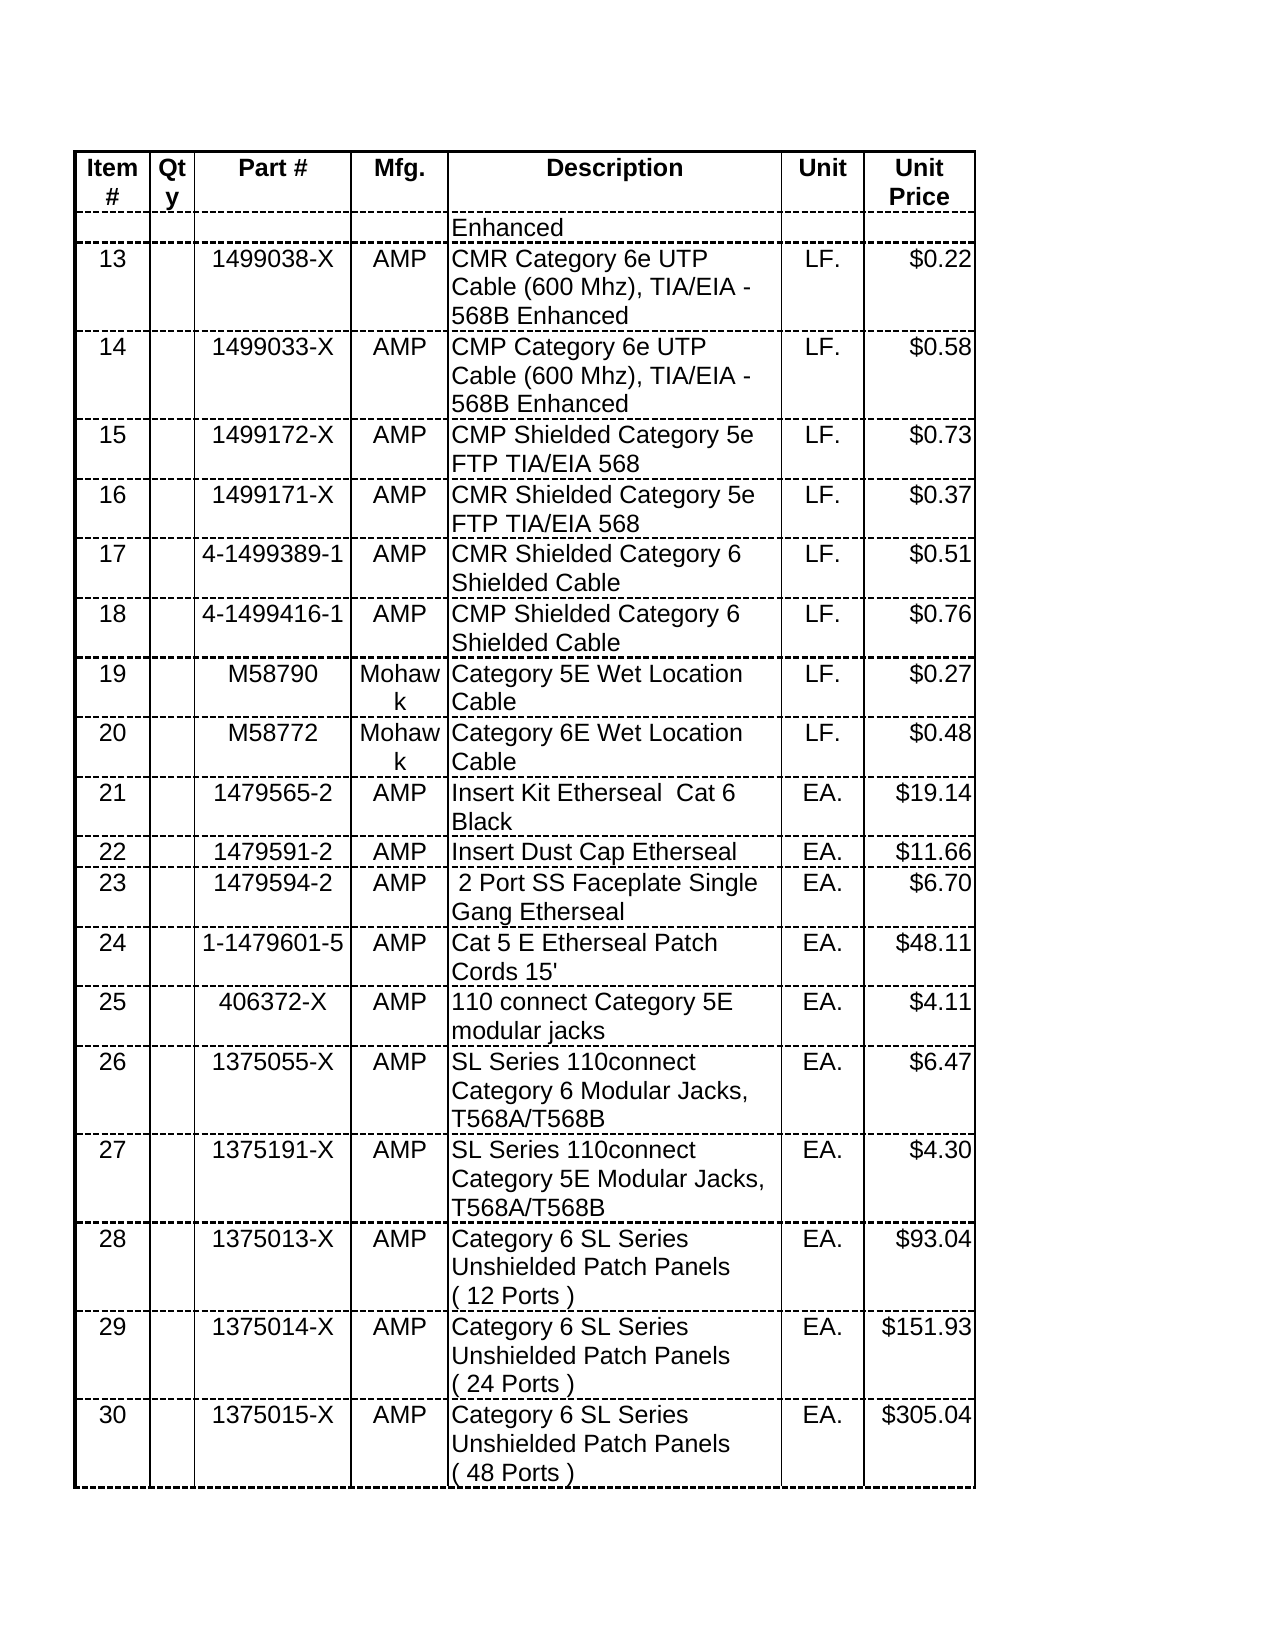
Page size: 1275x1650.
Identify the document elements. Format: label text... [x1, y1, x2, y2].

table_header Unit [782, 153, 863, 211]
table_header Description [449, 153, 781, 211]
table_cell [151, 478, 194, 537]
table_cell EA. [782, 835, 863, 866]
table_cell AMP [352, 776, 447, 835]
table_cell 1499171-X [195, 478, 350, 537]
table_cell 4-1499389-1 [195, 537, 350, 597]
table_cell $0.73 [865, 418, 974, 478]
table_cell 27 [77, 1133, 149, 1221]
table_cell 1499172-X [195, 418, 350, 478]
table_cell 406372-X [195, 985, 350, 1045]
table_cell [151, 776, 194, 835]
table_header Unit Price [865, 153, 974, 211]
table_cell 16 [77, 478, 149, 537]
table_cell [151, 985, 194, 1045]
table_cell 30 [77, 1398, 149, 1486]
table_cell Cat 5 E Etherseal Patch Cords 15' [449, 926, 781, 985]
table_cell AMP [352, 1045, 447, 1133]
table_cell 1-1479601-5 [195, 926, 350, 985]
table_cell $0.48 [865, 716, 974, 776]
table_cell 20 [77, 716, 149, 776]
table_cell [151, 330, 194, 418]
table_cell $0.41 [865, 211, 974, 241]
table_cell EA. [782, 1310, 863, 1398]
table_cell Insert Dust Cap Etherseal [449, 835, 781, 866]
table_cell $93.04 [865, 1221, 974, 1310]
table_cell [151, 241, 194, 330]
table_cell AMP [352, 330, 447, 418]
table_cell Category 6 SL Series Unshielded Patch Panels ( 12 Ports ) [449, 1221, 781, 1310]
table_cell LF. [782, 716, 863, 776]
table_cell $0.37 [865, 478, 974, 537]
table_cell CMR Shielded Category 5e FTP TIA/EIA 568 [449, 478, 781, 537]
table_cell 12 [77, 211, 149, 241]
table_cell [151, 1133, 194, 1221]
table_cell EA. [782, 1045, 863, 1133]
table_cell 4-1499416-1 [195, 597, 350, 656]
table_cell M58790 [195, 656, 350, 716]
table_cell 21 [77, 776, 149, 835]
table_cell $6.70 [865, 866, 974, 926]
table_cell EA. [782, 926, 863, 985]
table_cell SL Series 110connect Category 5E Modular Jacks, T568A/T568B [449, 1133, 781, 1221]
table_cell Category 5E Wet Location Cable [449, 656, 781, 716]
table_cell AMP [352, 211, 447, 241]
table_cell 15 [77, 418, 149, 478]
table_cell 1479591-2 [195, 835, 350, 866]
table_cell [151, 418, 194, 478]
table_cell [151, 537, 194, 597]
table_cell EA. [782, 1133, 863, 1221]
table_cell 17 [77, 537, 149, 597]
table_cell EA. [782, 866, 863, 926]
table_cell 23 [77, 866, 149, 926]
table_cell $0.27 [865, 656, 974, 716]
table_header Part # [195, 153, 350, 211]
table_cell $4.30 [865, 1133, 974, 1221]
table_cell $11.66 [865, 835, 974, 866]
table_header Mfg. [352, 153, 447, 211]
table_cell $0.76 [865, 597, 974, 656]
table_cell 2 Port SS Faceplate Single Gang Etherseal [449, 866, 781, 926]
table_cell CMR Category 6e UTP Cable (600 Mhz), TIA/EIA -568B Enhanced [449, 241, 781, 330]
table_cell LF. [782, 597, 863, 656]
table_cell $19.14 [865, 776, 974, 835]
table_cell M58772 [195, 716, 350, 776]
table_cell [151, 1221, 194, 1310]
table_cell [151, 716, 194, 776]
table_cell 24 [77, 926, 149, 985]
table_cell SL Series 110connect Category 6 Modular Jacks, T568A/T568B [449, 1045, 781, 1133]
table_cell AMP [352, 1221, 447, 1310]
table_cell CMP Category 6e UTP Cable (600 Mhz), TIA/EIA -568B Enhanced [449, 330, 781, 418]
table_cell AMP [352, 241, 447, 330]
table_cell LF. [782, 537, 863, 597]
table_cell $0.51 [865, 537, 974, 597]
table_cell 219567-X [195, 211, 350, 241]
table_cell 1375013-X [195, 1221, 350, 1310]
table_cell [151, 211, 194, 241]
table_cell [151, 835, 194, 866]
table_cell [151, 1310, 194, 1398]
table_cell 1499033-X [195, 330, 350, 418]
table_cell 1499038-X [195, 241, 350, 330]
table_cell CMP Shielded Category 6 Shielded Cable [449, 597, 781, 656]
table_cell [151, 656, 194, 716]
table_cell [151, 926, 194, 985]
table_cell Insert Kit Etherseal Cat 6 Black [449, 776, 781, 835]
table_cell $6.47 [865, 1045, 974, 1133]
table_cell 28 [77, 1221, 149, 1310]
table_cell 18 [77, 597, 149, 656]
table_cell EA. [782, 1221, 863, 1310]
table_cell [151, 1045, 194, 1133]
table_cell $0.58 [865, 330, 974, 418]
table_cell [449, 211, 781, 241]
table_cell Mohawk [352, 656, 447, 716]
table_cell [151, 597, 194, 656]
table_cell Category 6 SL Series Unshielded Patch Panels ( 48 Ports ) [449, 1398, 781, 1486]
table_cell AMP [352, 1310, 447, 1398]
table_cell $4.11 [865, 985, 974, 1045]
table_cell 14 [77, 330, 149, 418]
table_cell 13 [77, 241, 149, 330]
table_header Item # [77, 153, 149, 211]
table_header Qty [151, 153, 194, 211]
table_cell 110 connect Category 5E modular jacks [449, 985, 781, 1045]
table_cell LF. [782, 241, 863, 330]
table_cell LF. [782, 330, 863, 418]
table_cell AMP [352, 1133, 447, 1221]
table_cell $151.93 [865, 1310, 974, 1398]
table_cell CMR Shielded Category 6 Shielded Cable [449, 537, 781, 597]
table_cell 29 [77, 1310, 149, 1398]
table_cell AMP [352, 866, 447, 926]
table_cell AMP [352, 1398, 447, 1486]
table_cell 1479565-2 [195, 776, 350, 835]
table_cell [151, 866, 194, 926]
table_cell AMP [352, 537, 447, 597]
table_cell 22 [77, 835, 149, 866]
table_cell AMP [352, 985, 447, 1045]
table_cell AMP [352, 418, 447, 478]
table_cell Mohawk [352, 716, 447, 776]
table_cell AMP [352, 835, 447, 866]
table_cell LF. [782, 418, 863, 478]
table_cell LF. [782, 211, 863, 241]
table_cell 1375191-X [195, 1133, 350, 1221]
table_cell Category 6 SL Series Unshielded Patch Panels ( 24 Ports ) [449, 1310, 781, 1398]
table_cell AMP [352, 597, 447, 656]
table_cell 1479594-2 [195, 866, 350, 926]
table_cell 1375055-X [195, 1045, 350, 1133]
table_cell $0.22 [865, 241, 974, 330]
table_cell $305.04 [865, 1398, 974, 1486]
table_cell Category 6E Wet Location Cable [449, 716, 781, 776]
table_cell 1375014-X [195, 1310, 350, 1398]
table_cell CMP Shielded Category 5e FTP TIA/EIA 568 [449, 418, 781, 478]
table_cell [151, 1398, 194, 1486]
table_cell 26 [77, 1045, 149, 1133]
table_cell 1375015-X [195, 1398, 350, 1486]
table_cell EA. [782, 1398, 863, 1486]
table_cell LF. [782, 656, 863, 716]
table_cell AMP [352, 926, 447, 985]
table_cell $48.11 [865, 926, 974, 985]
table_cell EA. [782, 985, 863, 1045]
table_cell AMP [352, 478, 447, 537]
table_cell LF. [782, 478, 863, 537]
table_cell 19 [77, 656, 149, 716]
table_cell 25 [77, 985, 149, 1045]
table_cell EA. [782, 776, 863, 835]
